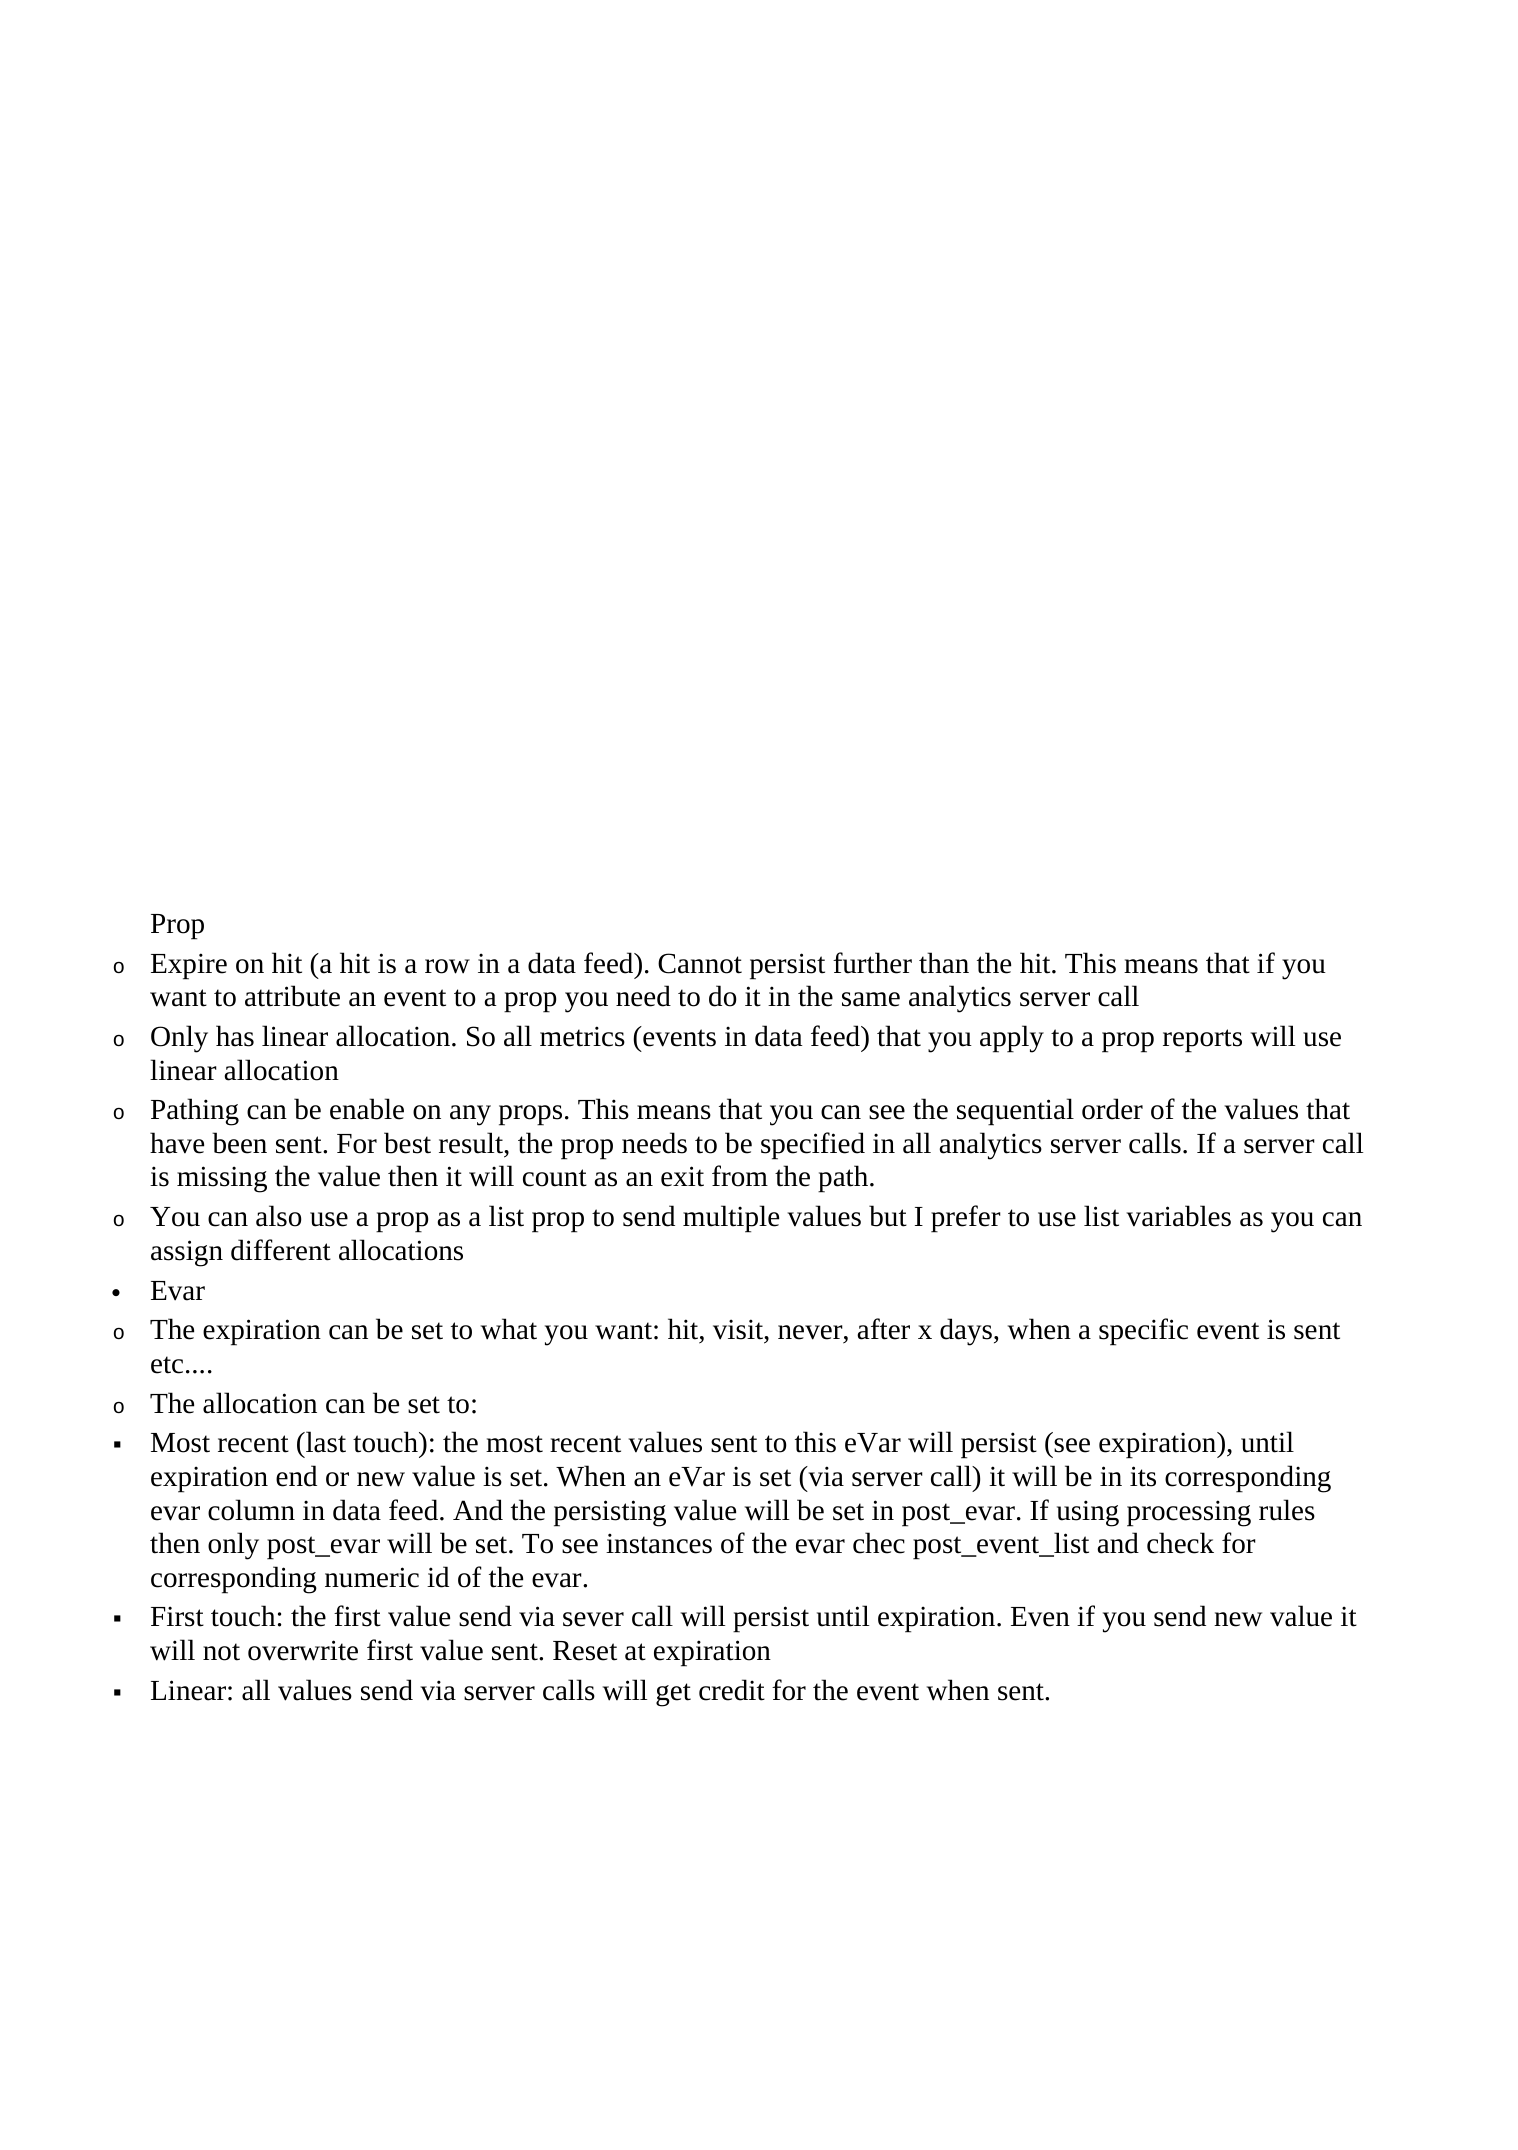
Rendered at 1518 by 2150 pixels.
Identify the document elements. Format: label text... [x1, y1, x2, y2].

list You can also use a prop as a list prop to send multiple values but I prefer to use list variables as you can assign different allocations [112, 1199, 1368, 1266]
list Pathing can be enable on any props. This means that you can see the sequential order of the values that have been sent. For best result, the prop needs to be specified in all analytics server calls. If a server call is missing the value then it will count as an exit from the path. [112, 1092, 1368, 1193]
list Evar [112, 1273, 1368, 1306]
list Only has linear allocation. So all metrics (events in data feed) that you apply to a prop reports will use linear allocation [112, 1019, 1368, 1086]
list Expire on hit (a hit is a row in a data feed). Cannot persist further than the hit. This means that if you want to attribute an event to a prop you need to do it in the same analytics server call [112, 946, 1368, 1013]
list Most recent (last touch): the most recent values sent to this eVar will persist (see expiration), until expiration end or new value is set. When an eVar is set (via server call) it will be in its corresponding evar column in data feed. And the persisting value will be set in post_evar. If using processing rules then only post_evar will be set. To see instances of the evar chec post_event_list and check for corresponding numeric id of the evar. [112, 1426, 1368, 1593]
list The expiration can be set to what you want: hit, visit, never, after x days, when a specific event is sent etc.... [112, 1312, 1368, 1379]
list First touch: the first value send via sever call will persist until expiration. Even if you send new value it will not overwrite first value sent. Reset at expiration [112, 1599, 1368, 1667]
list The allocation can be set to: [112, 1386, 1368, 1419]
list Linear: all values send via server calls will get credit for the event when sent. [112, 1673, 1368, 1706]
text Prop [150, 906, 1368, 939]
